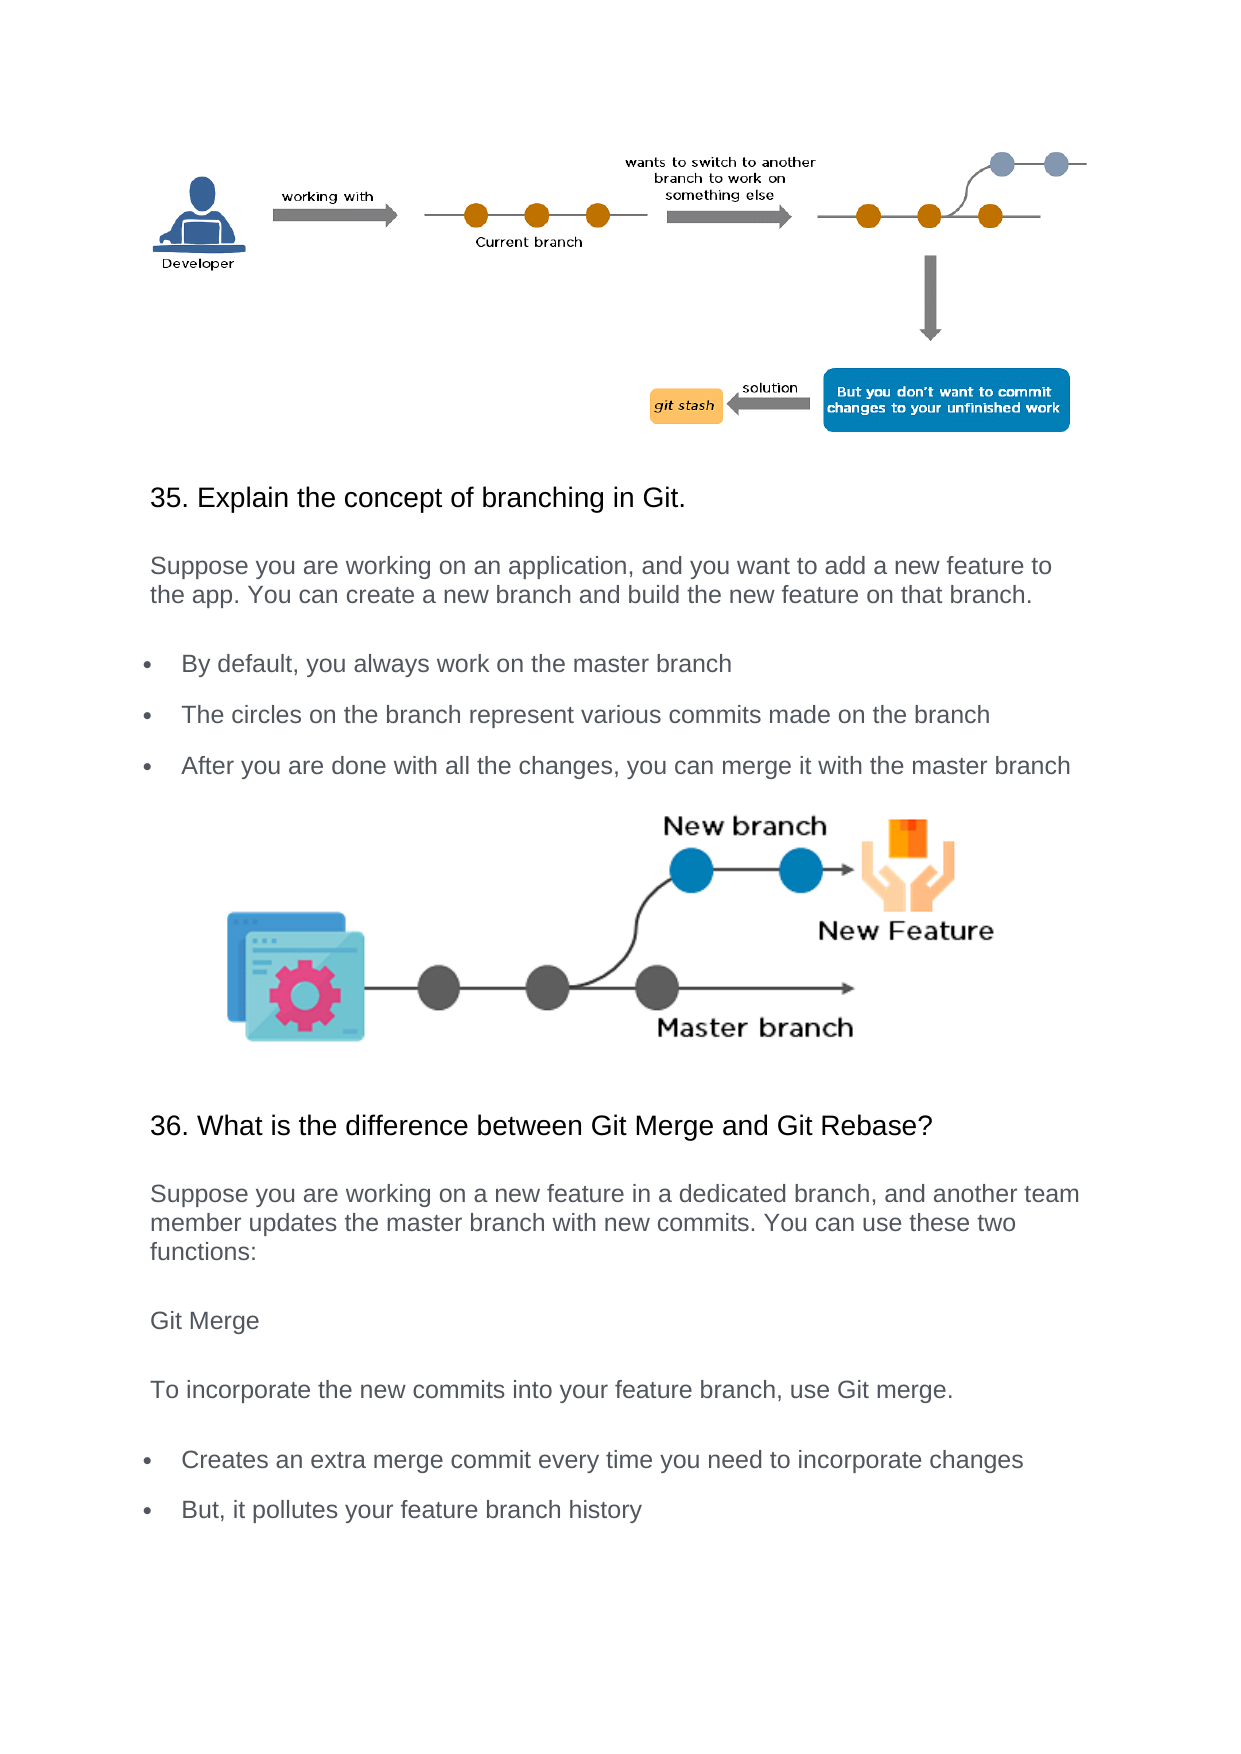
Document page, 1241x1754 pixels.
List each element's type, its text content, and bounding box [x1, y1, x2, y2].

list Creates an extra merge commit every time you need to incorporate changes [144, 1444, 1090, 1473]
text Git Merge [150, 1306, 1090, 1334]
picture [985, 406, 992, 412]
text Suppose you are working on an application, and you want to add a new feature to the app. You can create a new branch and build the new feature on that branch. [150, 551, 1090, 609]
list The circles on the branch represent various commits made on the branch [144, 700, 1090, 729]
text Suppose you are working on a new feature in a dedicated branch, and another team member updates the master branch with new commits. You can use these two functions: [150, 1179, 1090, 1265]
list By default, you always work on the master branch [144, 649, 1090, 678]
picture [152, 150, 1088, 432]
picture [941, 390, 950, 396]
picture [880, 390, 889, 396]
picture [1044, 388, 1049, 396]
picture [995, 403, 1010, 412]
text 36. What is the difference between Git Merge and Git Rebase? [150, 1109, 1090, 1141]
picture [862, 406, 877, 415]
picture [227, 801, 1014, 1059]
list After you are done with all the changes, you can merge it with the master branch [144, 751, 1090, 779]
text To incorporate the new commits into your feature branch, use Git merge. [150, 1375, 1090, 1404]
picture [1027, 406, 1044, 412]
text 35. Explain the concept of branching in Git. [150, 481, 1090, 514]
picture [836, 403, 854, 412]
picture [898, 406, 905, 412]
picture [953, 406, 963, 412]
picture [1012, 390, 1025, 396]
picture [872, 390, 880, 396]
list But, it pollutes your feature branch history [144, 1495, 1090, 1524]
picture [898, 387, 905, 396]
